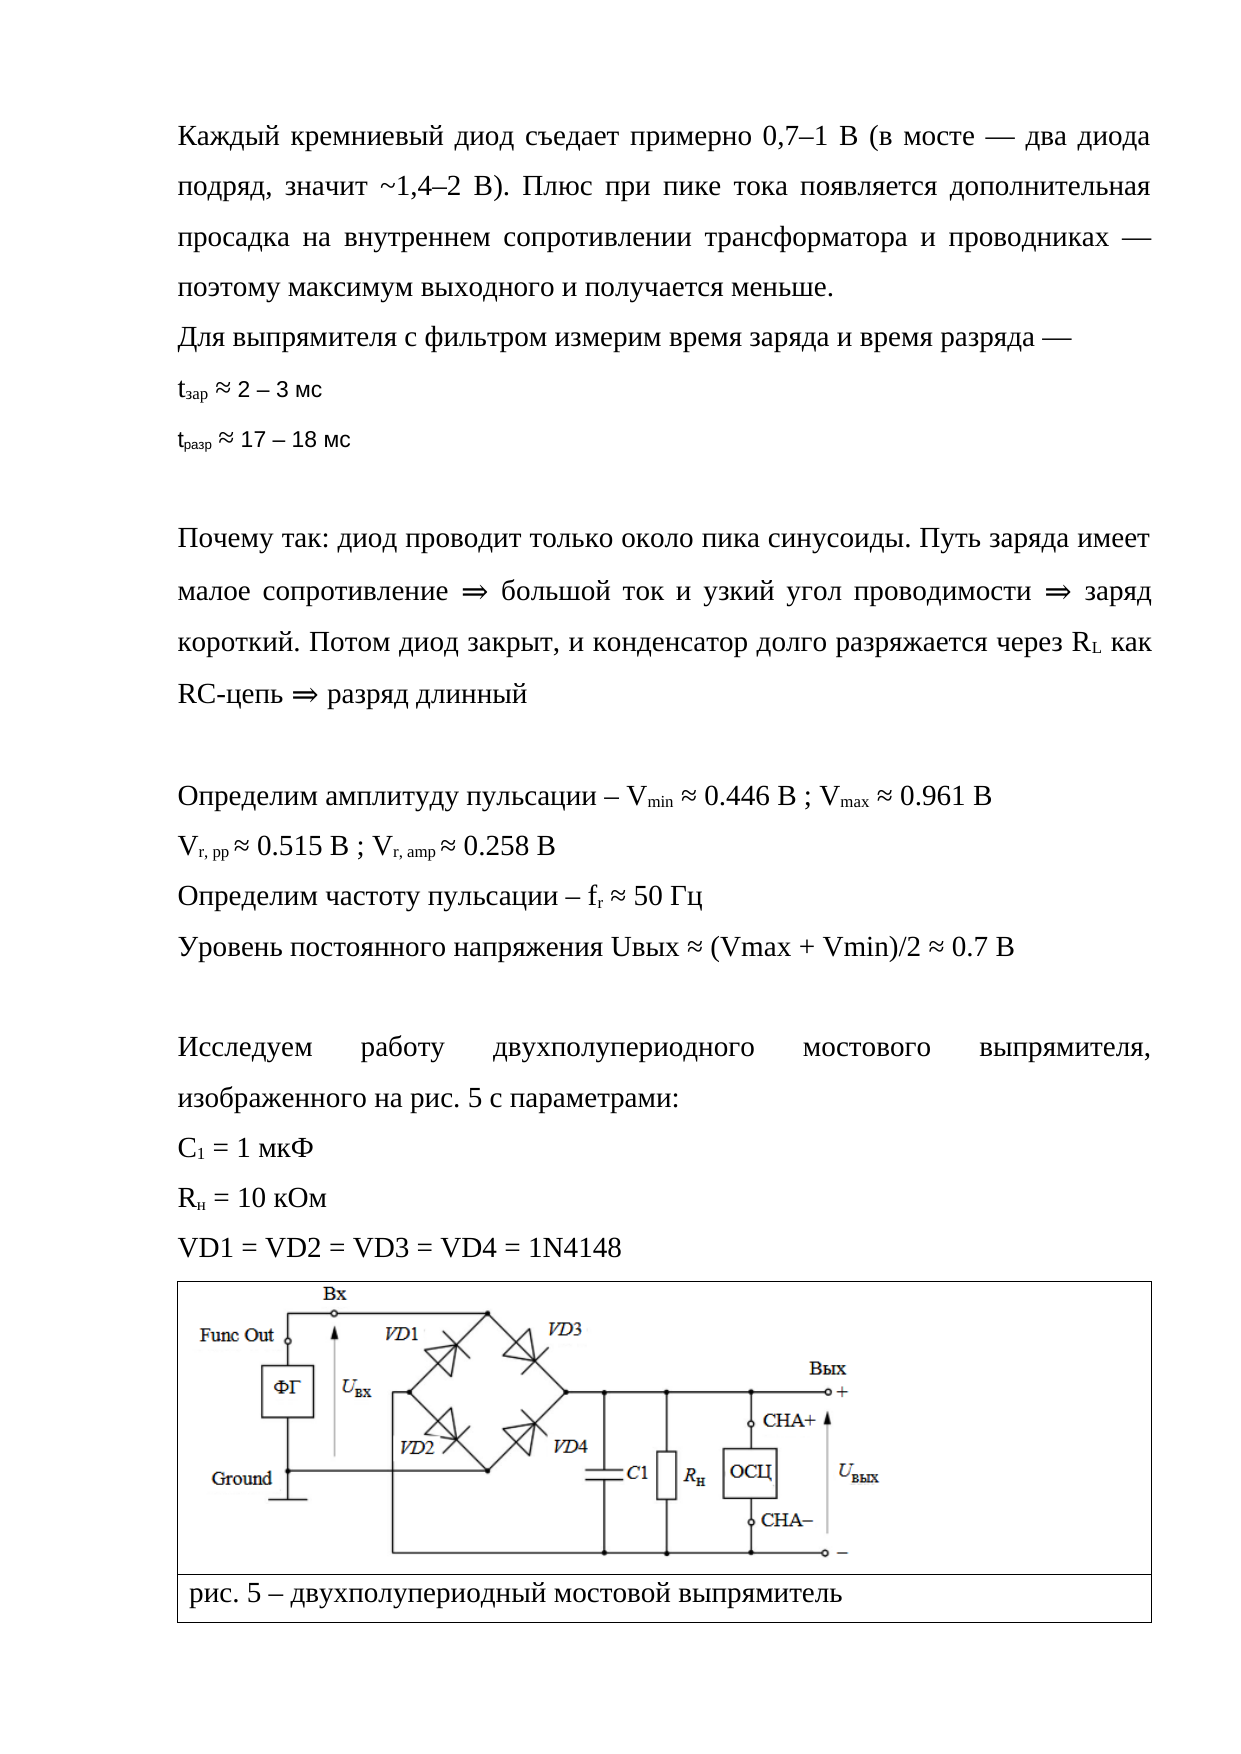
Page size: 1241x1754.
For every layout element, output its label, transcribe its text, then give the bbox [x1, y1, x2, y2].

text Исследуем работу двухполупериодного мостового выпрямителя, изображенного на рис. 5 с параметрами: [177, 1029, 1152, 1113]
text tзар ≈ 2 – 3 мс [177, 370, 1152, 403]
text Определим частоту пульсации – fr ≈ 50 Гц [177, 878, 1152, 912]
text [177, 118, 1152, 303]
text C1 = 1 мкФ [177, 1130, 1152, 1163]
picture [188, 1282, 884, 1562]
text Почему так: диод проводит только около пика синусоиды. Путь заряда имеет малое сопротивление ⇒ большой ток и узкий угол проводимости ⇒ заряд короткий. Потом диод закрыт, и конденсатор долго разряжается через RL как RC-цепь ⇒ разряд длинный [177, 521, 1152, 710]
table_cell рис. 5 – двухполупериодный мостовой выпрямитель [178, 1575, 1151, 1622]
text VD1 = VD2 = VD3 = VD4 = 1N4148 [177, 1231, 1152, 1264]
text tразр ≈ 17 – 18 мс [177, 420, 1152, 453]
text Для выпрямителя с фильтром измерим время заряда и время разряда — [177, 319, 1152, 353]
text Уровень постоянного напряжения Uвых ≈ (Vmax + Vmin)/2 ≈ 0.7 В [177, 929, 1152, 962]
text Определим амплитуду пульсации – Vmin ≈ 0.446 В ; Vmax ≈ 0.961 В [177, 778, 1152, 811]
text Rн = 10 кОм [177, 1180, 1152, 1214]
table_header [178, 1282, 1151, 1574]
text Vr, pp ≈ 0.515 В ; Vr, amp ≈ 0.258 В [177, 828, 1152, 862]
